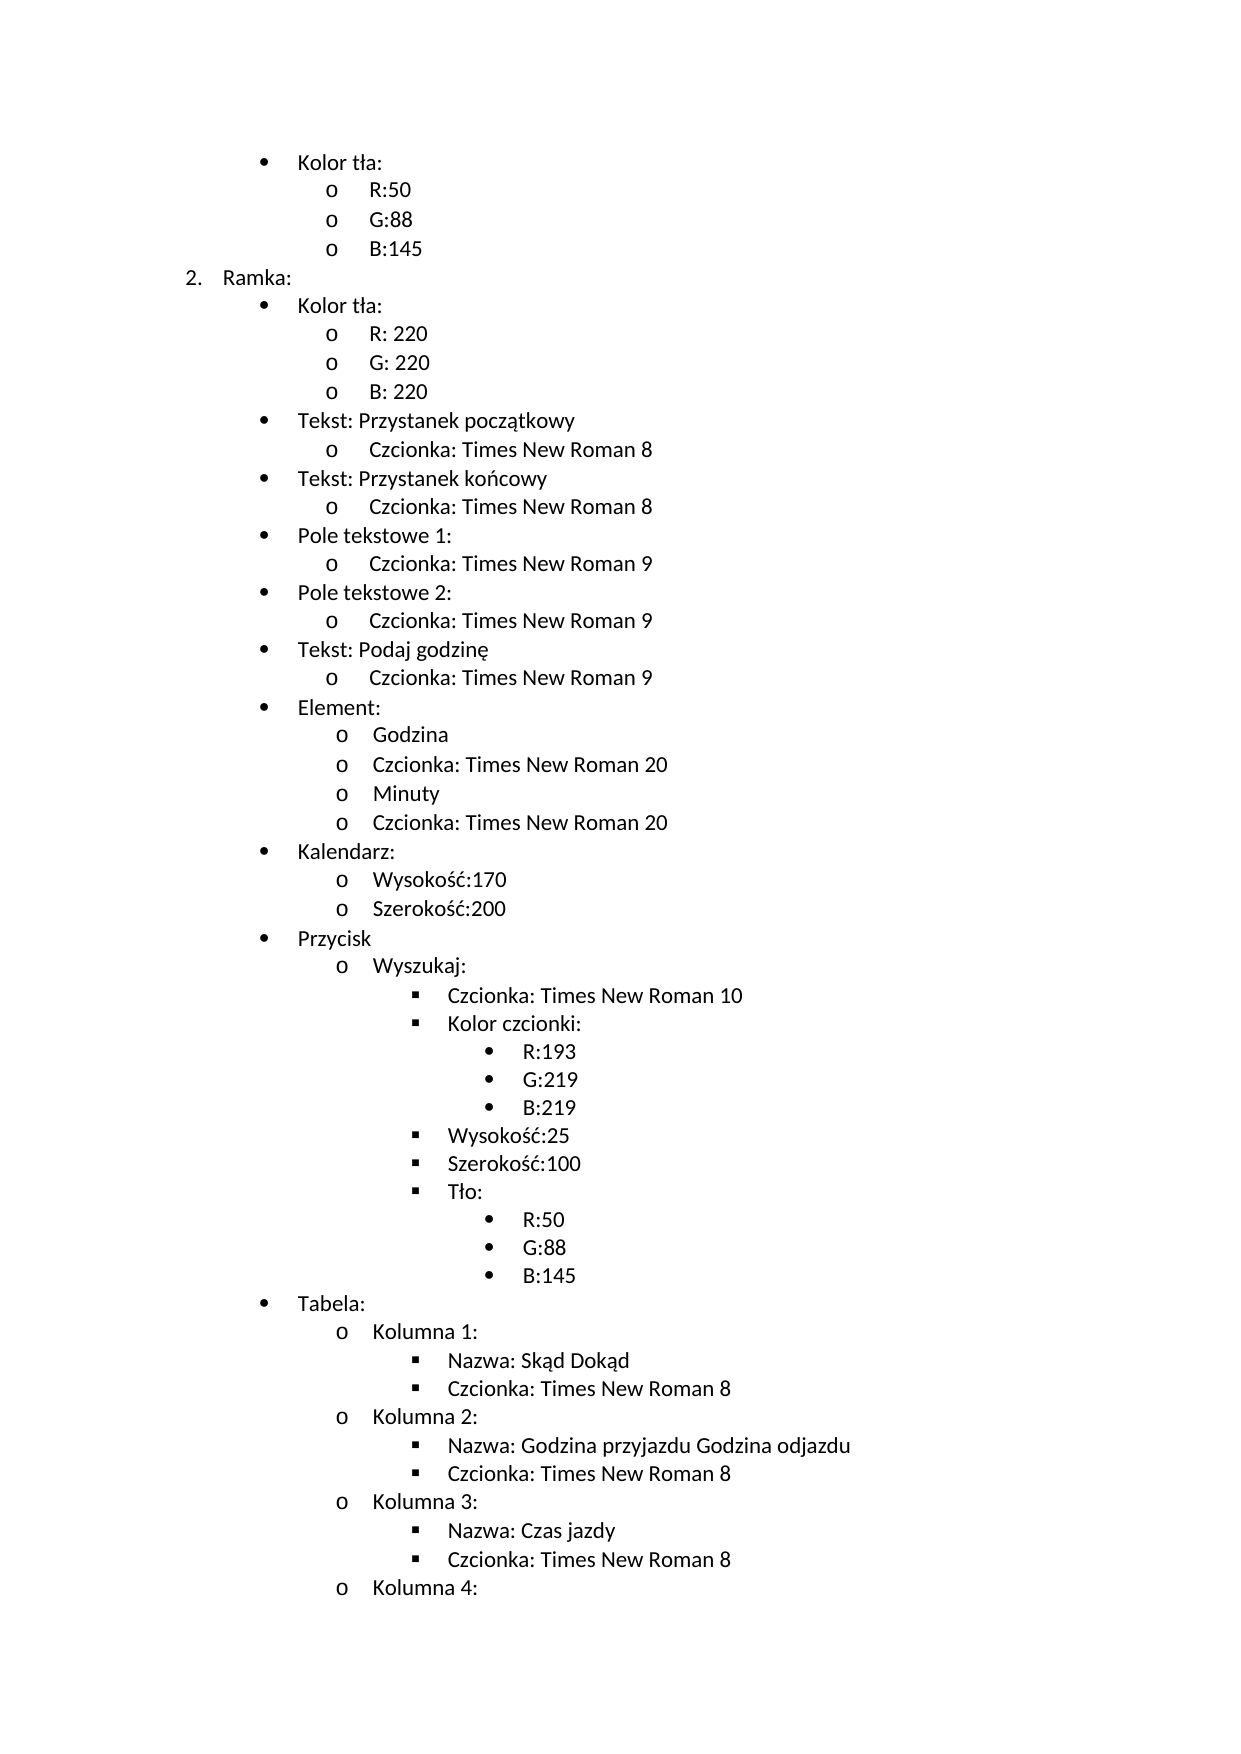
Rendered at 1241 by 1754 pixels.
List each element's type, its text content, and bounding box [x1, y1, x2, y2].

list Przycisk [260, 924, 1093, 952]
list G:219 [485, 1065, 1093, 1093]
list Kolumna 1: [335, 1317, 1093, 1346]
list Czcionka: Times New Roman 9 [325, 663, 1093, 693]
list B:145 [485, 1261, 1093, 1289]
list Tekst: Podaj godzinę [260, 635, 1093, 663]
list Element: [260, 693, 1093, 721]
list Tekst: Przystanek końcowy [260, 464, 1093, 492]
list Pole tekstowe 1: [260, 521, 1093, 549]
list Kalendarz: [260, 837, 1093, 865]
list Minuty [335, 779, 1093, 808]
list Tekst: Przystanek początkowy [260, 407, 1093, 435]
list B: 220 [325, 377, 1093, 407]
list R: 220 [325, 319, 1093, 348]
list Tabela: [260, 1289, 1093, 1317]
list Czcionka: Times New Roman 8 [410, 1545, 1093, 1573]
list Nazwa: Czas jazdy [410, 1517, 1093, 1545]
list R:193 [485, 1037, 1093, 1065]
list Nazwa: Skąd Dokąd [410, 1346, 1093, 1374]
list Czcionka: Times New Roman 8 [410, 1374, 1093, 1402]
list Czcionka: Times New Roman 9 [325, 549, 1093, 578]
list Czcionka: Times New Roman 9 [325, 606, 1093, 635]
list Kolumna 4: [335, 1573, 1093, 1602]
list Czcionka: Times New Roman 20 [335, 808, 1093, 837]
list Szerokość:100 [410, 1149, 1093, 1177]
list Kolumna 2: [335, 1402, 1093, 1431]
list Kolor tła: [260, 148, 1093, 176]
list Czcionka: Times New Roman 8 [325, 492, 1093, 521]
list G:88 [325, 205, 1093, 234]
list Kolumna 3: [335, 1487, 1093, 1517]
list Kolor tła: [260, 291, 1093, 319]
list G:88 [485, 1233, 1093, 1261]
list Szerokość:200 [335, 894, 1093, 924]
list Ramka: [185, 263, 1093, 291]
list B:219 [485, 1093, 1093, 1121]
list Czcionka: Times New Roman 8 [325, 435, 1093, 464]
list B:145 [325, 234, 1093, 263]
list Czcionka: Times New Roman 8 [410, 1459, 1093, 1487]
list Godzina [335, 721, 1093, 750]
list Nazwa: Godzina przyjazdu Godzina odjazdu [410, 1431, 1093, 1459]
list Wysokość:25 [410, 1121, 1093, 1149]
list Czcionka: Times New Roman 10 [410, 981, 1093, 1009]
list G: 220 [325, 348, 1093, 377]
list R:50 [325, 176, 1093, 205]
list Wysokość:170 [335, 865, 1093, 894]
list Kolor czcionki: [410, 1009, 1093, 1037]
list Pole tekstowe 2: [260, 578, 1093, 606]
list Czcionka: Times New Roman 20 [335, 750, 1093, 779]
list R:50 [485, 1205, 1093, 1233]
list Wyszukaj: [335, 952, 1093, 981]
list Tło: [410, 1177, 1093, 1205]
